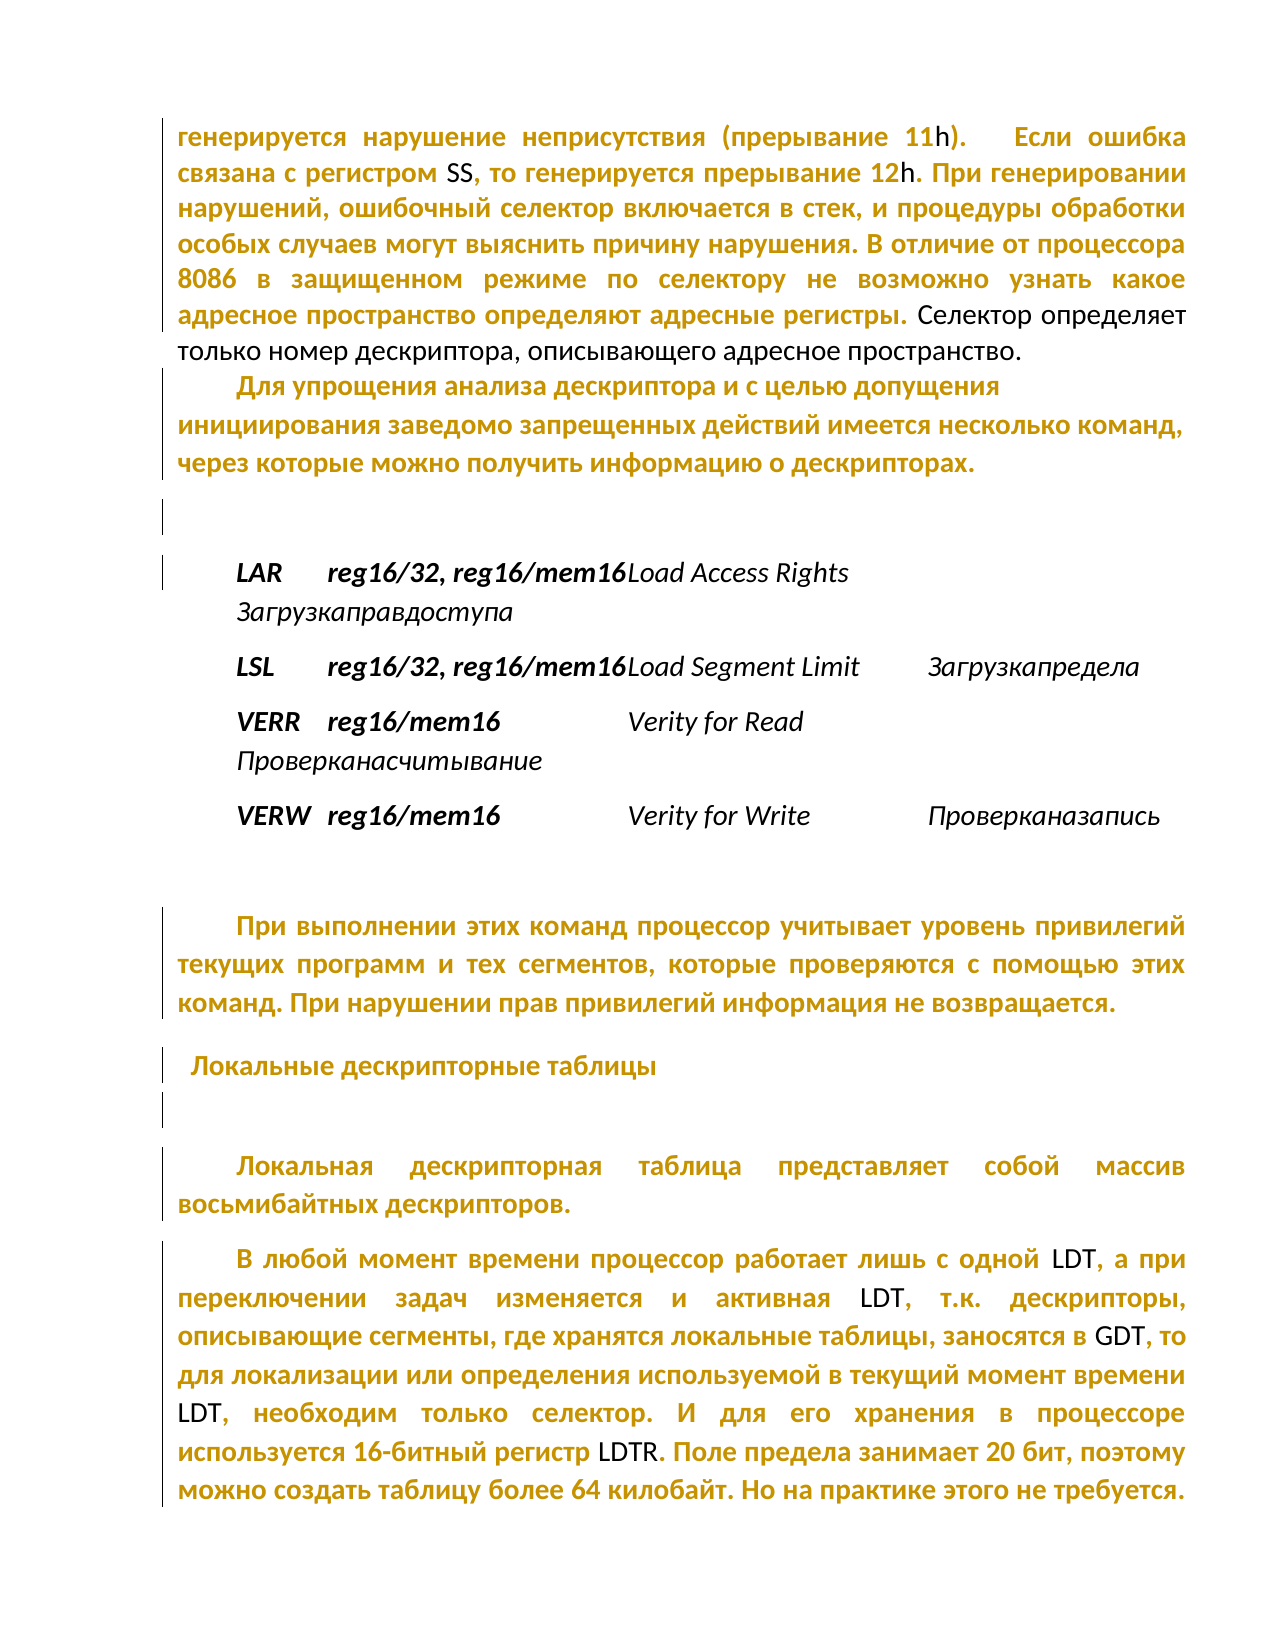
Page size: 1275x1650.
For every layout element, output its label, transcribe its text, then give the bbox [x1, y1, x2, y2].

text Для упрощения анализа дескриптора и с целью допущения инициирования заведомо запрещенных действий имеется несколько команд, через которые можно получить информацию о дескрипторах. [177, 367, 1186, 480]
text LSL reg16/32, reg16/mem16 Load Segment Limit Загрузкапредела [177, 648, 1186, 684]
text Локальные дескрипторные таблицы [177, 1047, 1186, 1083]
text Локальная дескрипторная таблица представляет собой массив восьмибайтных дескрипторов. [177, 1147, 1186, 1221]
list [177, 118, 1186, 367]
text VERW reg16/mem16 Verity for Write Проверканазапись [177, 797, 1186, 832]
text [177, 1241, 1186, 1507]
text При выполнении этих команд процессор учитывает уровень привилегий текущих программ и тех сегментов, которые проверяются с помощью этих команд. При нарушении прав привилегий информация не возвращается. [177, 907, 1186, 1019]
text VERR reg16/mem16 Verity for Read Проверканасчитывание [177, 703, 1186, 777]
text LAR reg16/32, reg16/mem16 Load Access Rights Загрузкаправдоступа [177, 554, 1186, 629]
